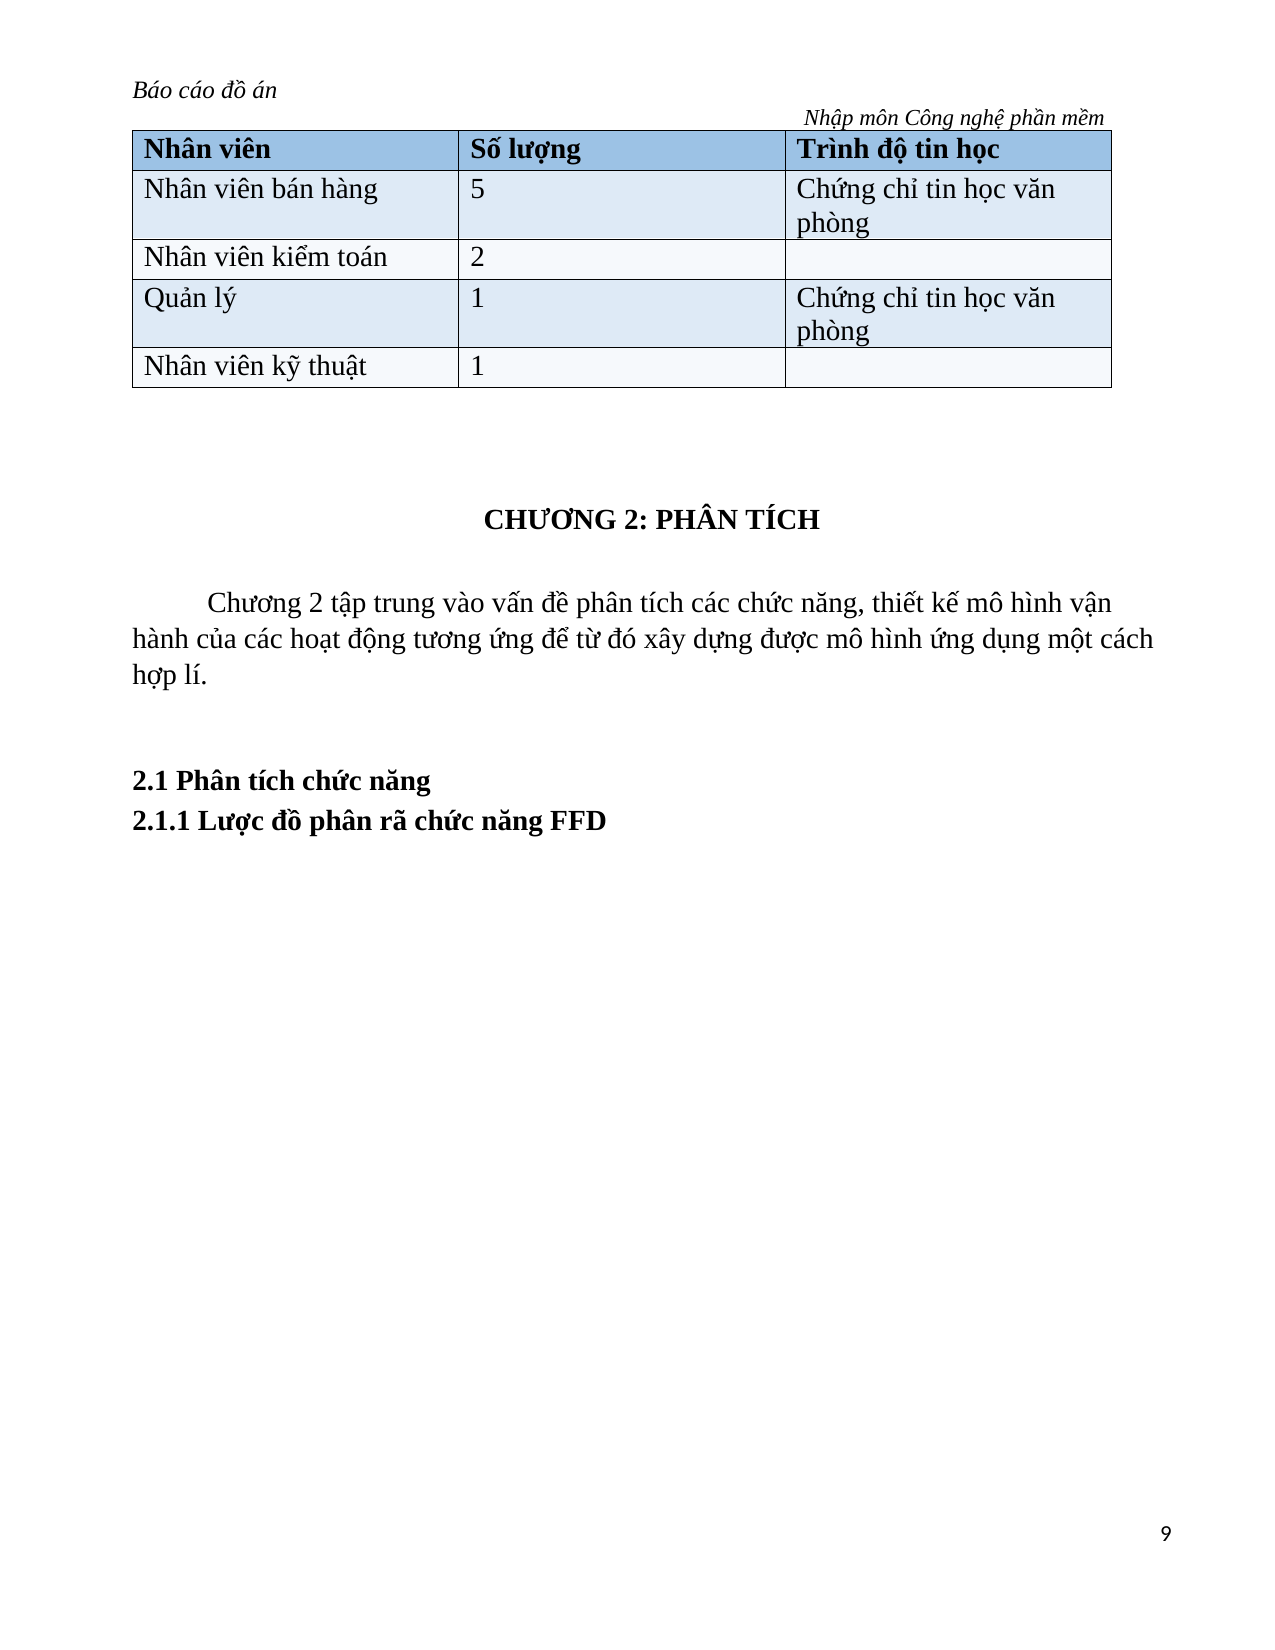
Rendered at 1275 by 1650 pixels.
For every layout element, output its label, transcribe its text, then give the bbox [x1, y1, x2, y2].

subtitle 2.1 Phân tích chức năng [132, 763, 1171, 796]
table_cell 1 [459, 348, 785, 387]
table_cell Nhân viên bán hàng [133, 171, 458, 238]
subtitle 2.1.1 Lược đồ phân rã chức năng FFD [132, 803, 1171, 837]
table_cell 2 [459, 240, 785, 279]
table_header Nhân viên [133, 131, 458, 170]
table_cell Nhân viên kỹ thuật [133, 348, 458, 387]
table_cell Nhân viên kiểm toán [133, 240, 458, 279]
table_header Trình độ tin học [786, 131, 1111, 170]
table_cell [786, 348, 1111, 387]
table_cell Chứng chỉ tin học văn phòng [786, 171, 1111, 238]
table_cell 1 [459, 280, 785, 347]
table_cell 5 [459, 171, 785, 238]
table_header Số lượng [459, 131, 785, 170]
text Chương 2 tập trung vào vấn đề phân tích các chức năng, thiết kế mô hình vận hành của các hoạt động tương ứng để từ đó xây dựng được mô hình ứng dụng một cách hợp lí. [132, 585, 1171, 691]
table_cell Chứng chỉ tin học văn phòng [786, 280, 1111, 347]
table_cell [786, 240, 1111, 279]
subtitle CHƯƠNG 2: PHÂN TÍCH [132, 502, 1171, 536]
table_cell Quản lý [133, 280, 458, 347]
